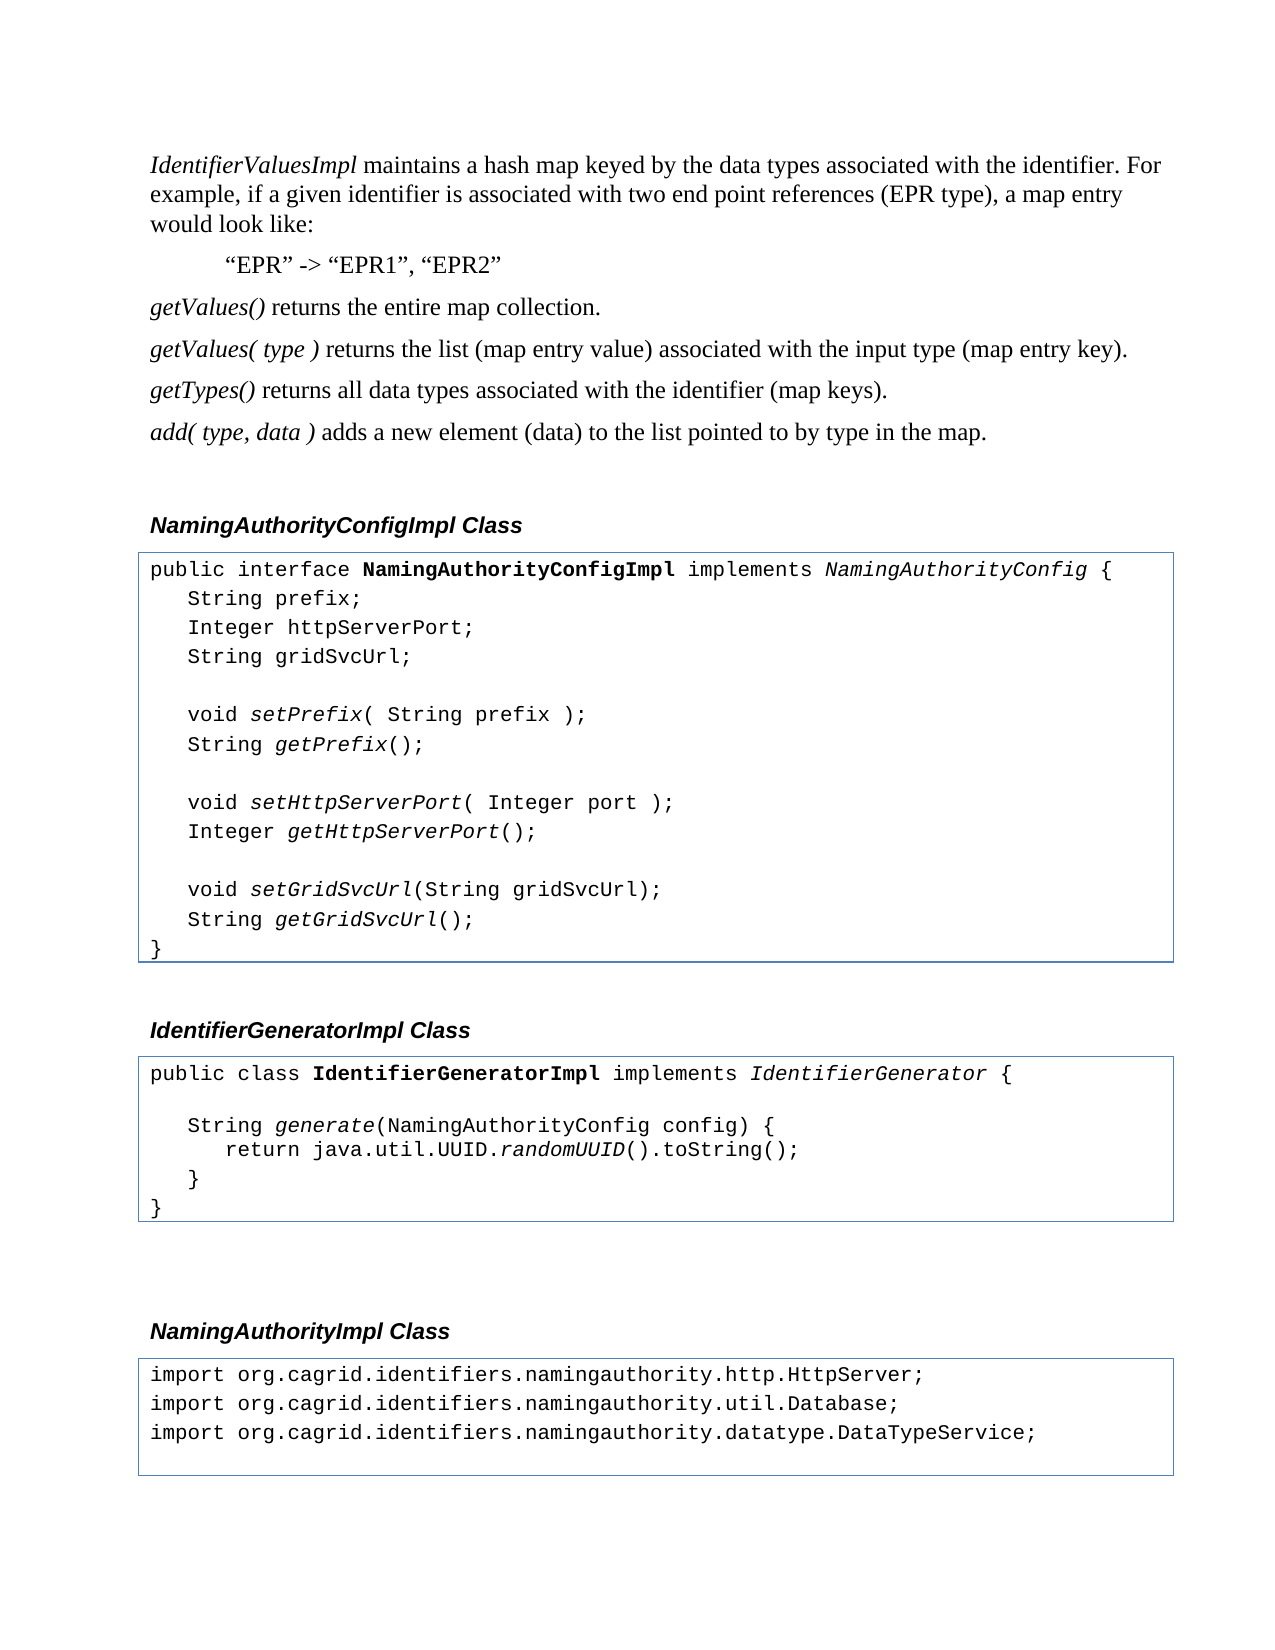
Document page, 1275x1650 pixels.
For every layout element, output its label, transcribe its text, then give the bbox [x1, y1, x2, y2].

text add( type, data ) adds a new element (data) to the list pointed to by type in the map. [150, 417, 1162, 446]
subtitle NamingAuthorityConfigImpl Class [150, 512, 1162, 539]
table_header public interface NamingAuthorityConfigImpl implements NamingAuthorityConfig { String prefix; Integer httpServerPort; String gridSvcUrl; void setPrefix( String prefix ); String getPrefix(); void setHttpServerPort( Integer port ); Integer getHttpServerPort(); void setGridSvcUrl(String gridSvcUrl); String getGridSvcUrl(); } [139, 553, 1173, 961]
text “EPR” -> “EPR1”, “EPR2” [150, 250, 1162, 279]
table_header public class IdentifierGeneratorImpl implements IdentifierGenerator { String generate(NamingAuthorityConfig config) { return java.util.UUID.randomUUID().toString(); } } [139, 1057, 1173, 1221]
text getTypes() returns all data types associated with the identifier (map keys). [150, 375, 1162, 404]
text getValues( type ) returns the list (map entry value) associated with the input type (map entry key). [150, 333, 1162, 362]
text getValues() returns the entire map collection. [150, 292, 1162, 321]
subtitle NamingAuthorityImpl Class [150, 1318, 1162, 1344]
subtitle IdentifierGeneratorImpl Class [150, 1017, 1162, 1043]
